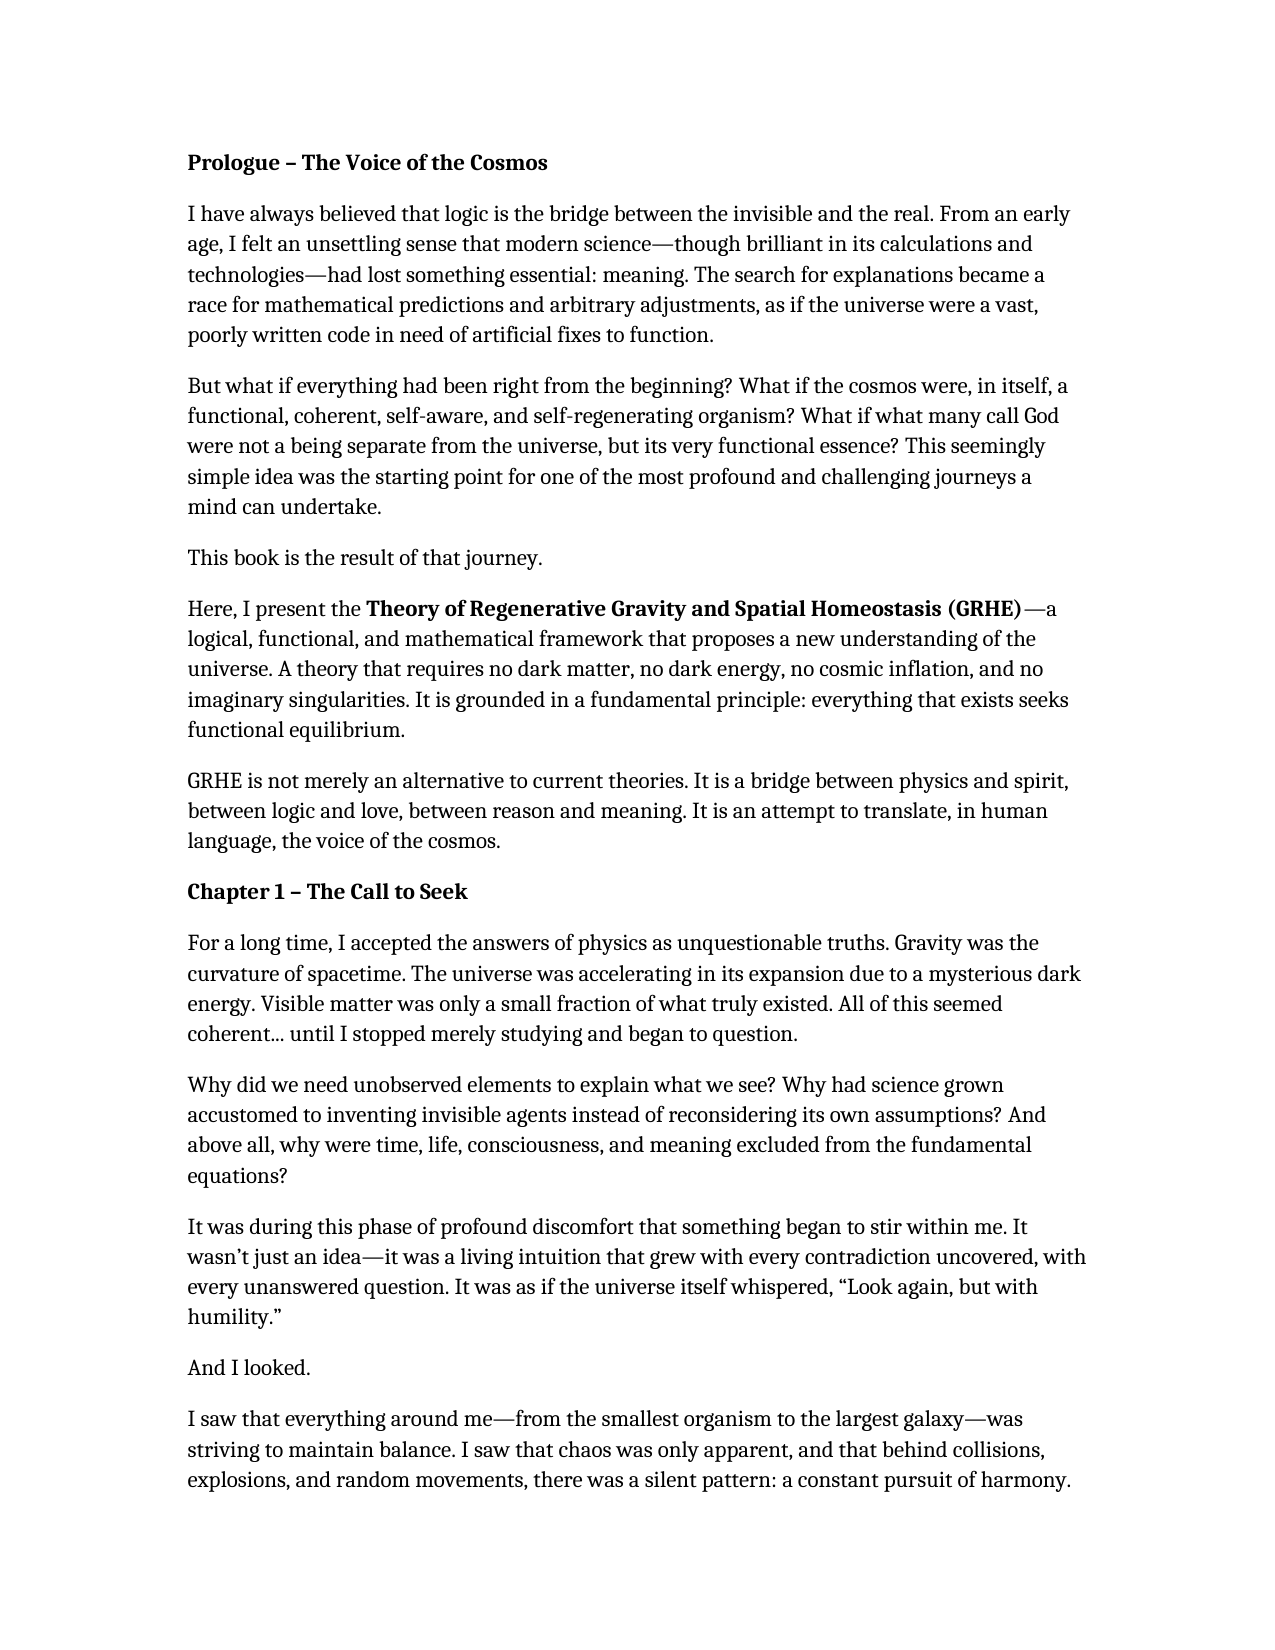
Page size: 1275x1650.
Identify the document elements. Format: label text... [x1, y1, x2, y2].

text For a long time, I accepted the answers of physics as unquestionable truths. Gravity was the curvature of spacetime. The universe was accelerating in its expansion due to a mysterious dark energy. Visible matter was only a small fraction of what truly existed. All of this seemed coherent... until I stopped merely studying and began to question. [187, 930, 1087, 1047]
text And I looked. [187, 1355, 1087, 1382]
text Chapter 1 – The Call to Seek [187, 879, 1087, 906]
text It was during this phase of profound discomfort that something began to stir within me. It wasn’t just an idea—it was a living intuition that grew with every contradiction uncovered, with every unanswered question. It was as if the universe itself whispered, “Look again, but with humility.” [187, 1213, 1087, 1331]
text But what if everything had been right from the beginning? What if the cosmos were, in itself, a functional, coherent, self-aware, and self-regenerating organism? What if what many call God were not a being separate from the universe, but its very functional essence? This seemingly simple idea was the starting point for one of the most profound and challenging journeys a mind can undertake. [187, 373, 1087, 520]
text I have always believed that logic is the bridge between the invisible and the real. From an early age, I felt an unsettling sense that modern science—though brilliant in its calculations and technologies—had lost something essential: meaning. The search for explanations became a race for mathematical predictions and arbitrary adjustments, as if the universe were a vast, poorly written code in need of artificial fixes to function. [187, 201, 1087, 348]
text This book is the result of that journey. [187, 545, 1087, 571]
text GRHE is not merely an alternative to current theories. It is a bridge between physics and spirit, between logic and love, between reason and meaning. It is an attempt to translate, in human language, the voice of the cosmos. [187, 768, 1087, 854]
text Here, I present the Theory of Regenerative Gravity and Spatial Homeostasis (GRHE)—a logical, functional, and mathematical framework that proposes a new understanding of the universe. A theory that requires no dark matter, no dark energy, no cosmic inflation, and no imaginary singularities. It is grounded in a fundamental principle: everything that exists seeks functional equilibrium. [187, 596, 1087, 743]
text Prologue – The Voice of the Cosmos [187, 150, 1087, 176]
text Why did we need unobserved elements to explain what we see? Why had science grown accustomed to inventing invisible agents instead of reconsidering its own assumptions? And above all, why were time, life, consciousness, and meaning excluded from the fundamental equations? [187, 1072, 1087, 1189]
text I saw that everything around me—from the smallest organism to the largest galaxy—was striving to maintain balance. I saw that chaos was only apparent, and that behind collisions, explosions, and random movements, there was a silent pattern: a constant pursuit of harmony. [187, 1406, 1087, 1493]
